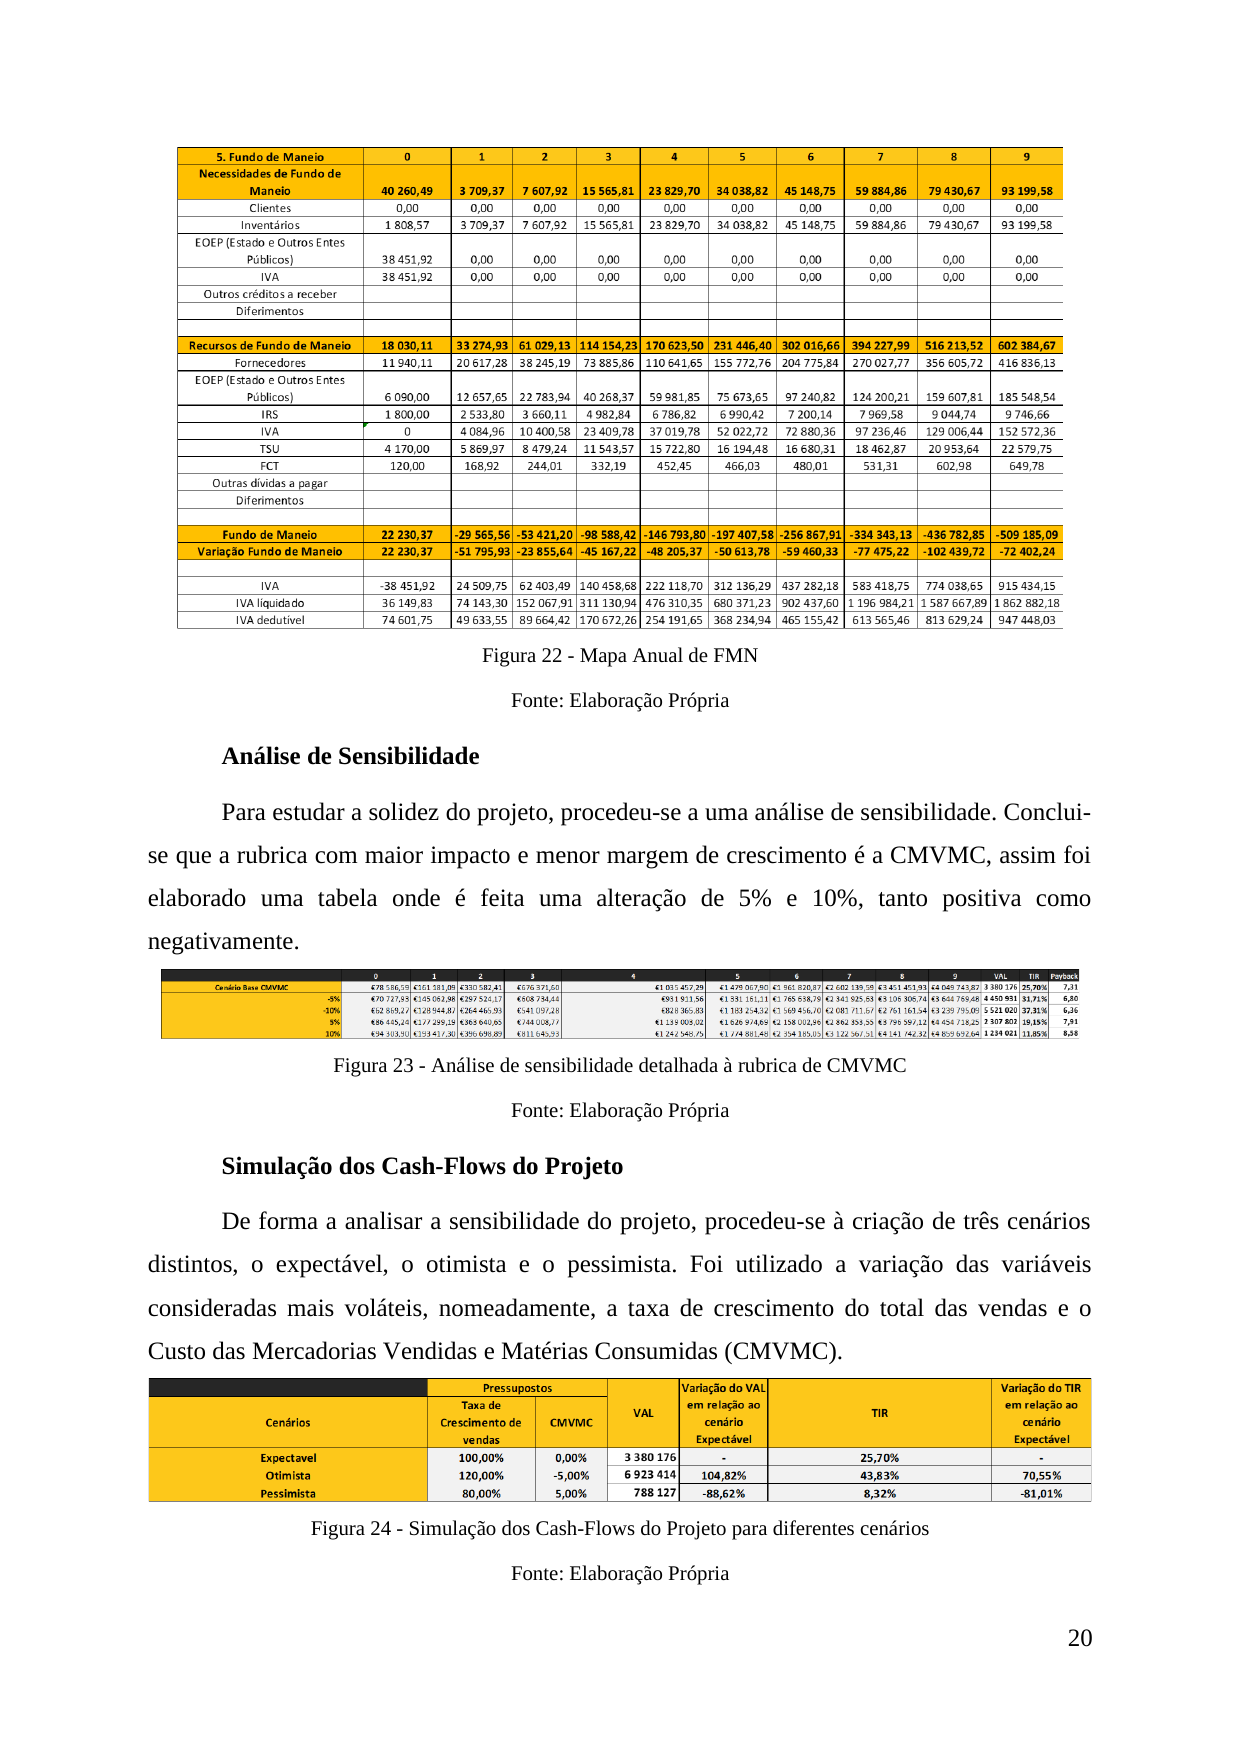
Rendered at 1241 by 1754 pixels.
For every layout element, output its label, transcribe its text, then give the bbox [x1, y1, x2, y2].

text Fonte: Elaboração Própria [148, 1097, 1092, 1122]
picture [177, 147, 1063, 629]
text Fonte: Elaboração Própria [148, 1561, 1092, 1585]
text De forma a analisar a sensibilidade do projeto, procedeu-se à criação de três cenários distintos, o expectável, o otimista e o pessimista. Foi utilizado a variação das variáveis consideradas mais voláteis, nomeadamente, a taxa de crescimento do total das vendas e o Custo das Mercadorias Vendidas e Matérias Consumidas (CMVMC). [148, 1206, 1092, 1364]
text Para estudar a solidez do projeto, procedeu-se a uma análise de sensibilidade. Conclui-se que a rubrica com maior impacto e menor margem de crescimento é a CMVMC, assim foi elaborado uma tabela onde é feita uma alteração de 5% e 10%, tanto positiva como negativamente. [148, 797, 1092, 955]
subtitle Simulação dos Cash-Flows do Projeto [148, 1151, 1092, 1179]
text Fonte: Elaboração Própria [148, 688, 1092, 712]
picture [161, 969, 1080, 1039]
subtitle Análise de Sensibilidade [148, 741, 1092, 770]
picture [148, 1378, 1092, 1502]
